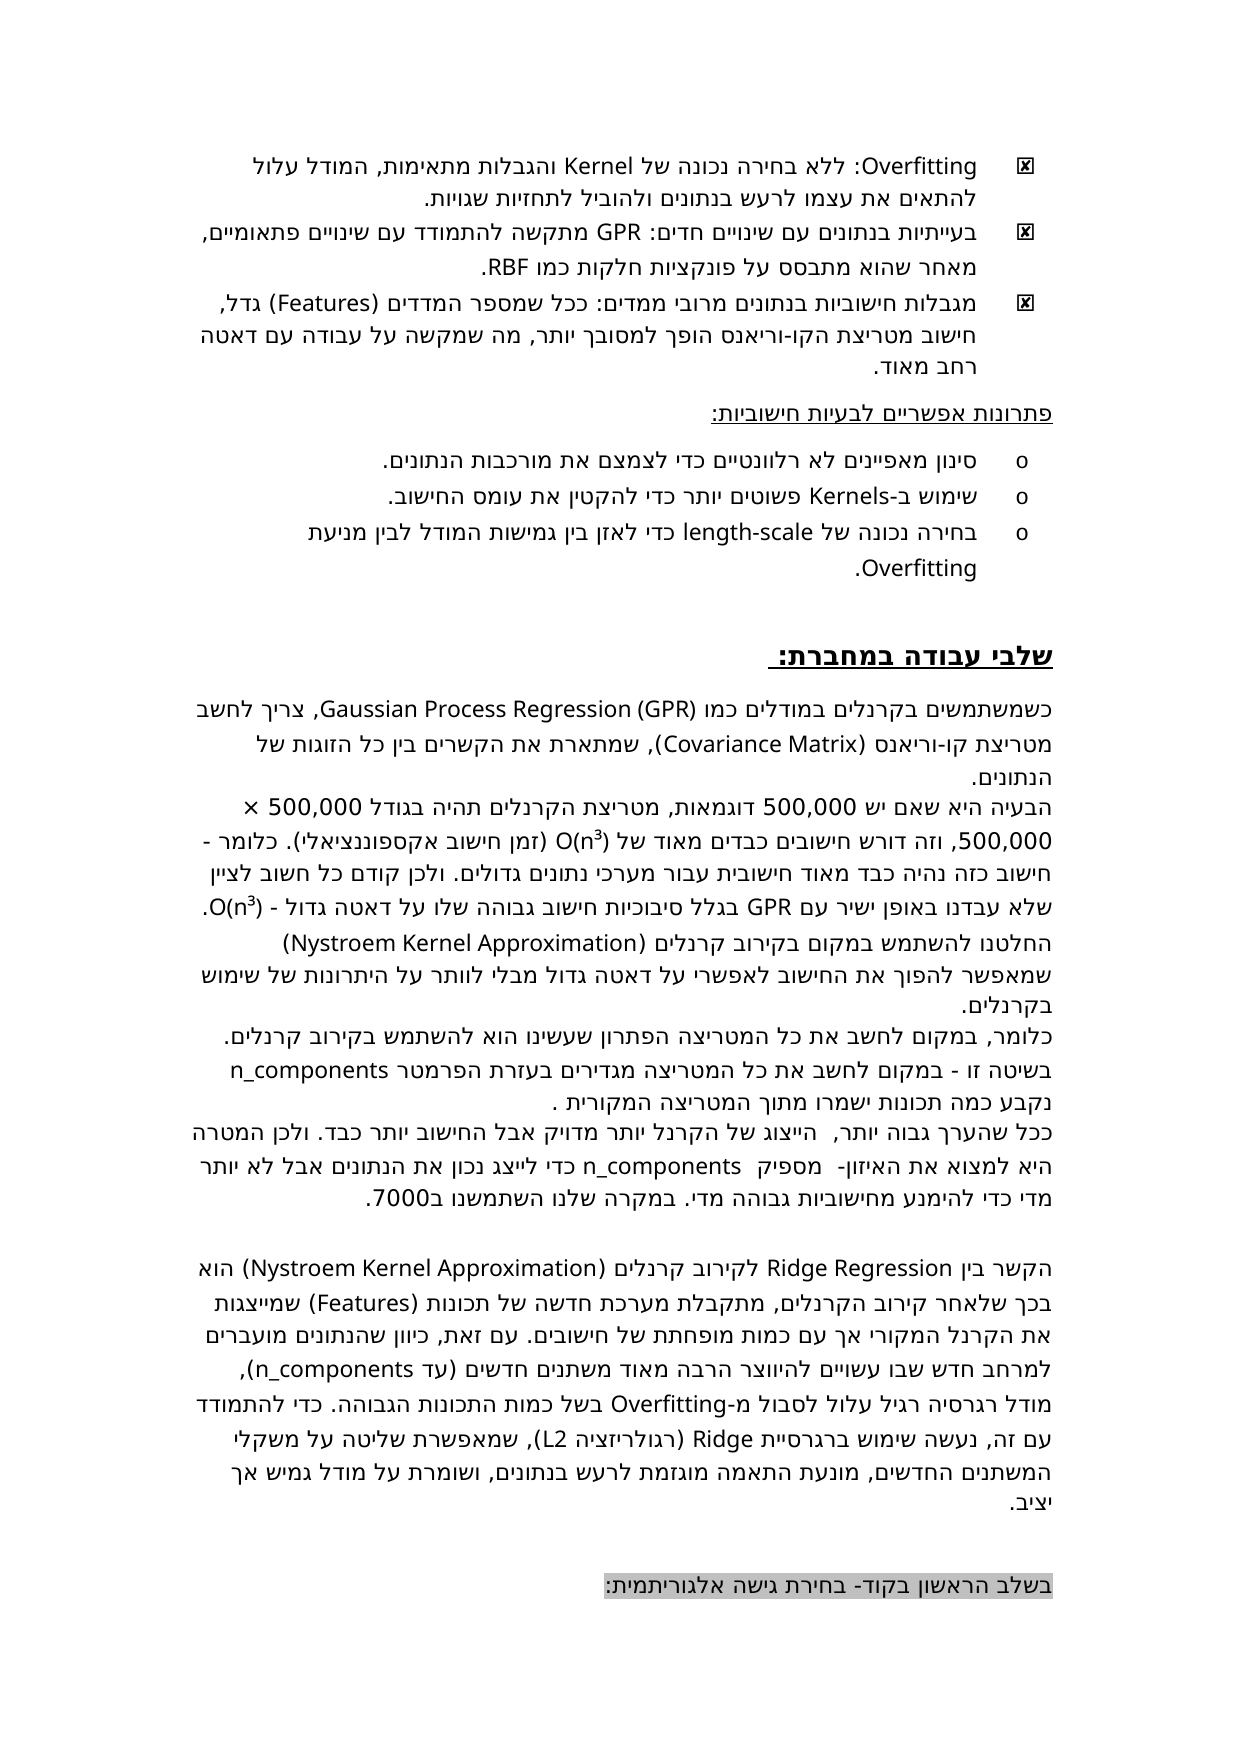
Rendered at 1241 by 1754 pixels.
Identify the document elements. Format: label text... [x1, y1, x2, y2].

text הקשר בין Ridge Regression לקירוב קרנלים (Nystroem Kernel Approximation) הוא בכך שלאחר קירוב הקרנלים, מתקבלת מערכת חדשה של תכונות (Features) שמייצגות את הקרנל המקורי אך עם כמות מופחתת של חישובים. עם זאת, כיוון שהנתונים מועברים למרחב חדש שבו עשויים להיווצר הרבה מאוד משתנים חדשים (עד n_components), מודל רגרסיה רגיל עלול לסבול מ-Overfitting בשל כמות התכונות הגבוהה. כדי להתמודד עם זה, נעשה שימוש ברגרסיית Ridge (רגולריזציה L2), שמאפשרת שליטה על משקלי המשתנים החדשים, מונעת התאמה מוגזמת לרעש בנתונים, ושומרת על מודל גמיש אך יציב. [187, 1252, 1053, 1516]
list בעייתיות בנתונים עם שינויים חדים: GPR מתקשה להתמודד עם שינויים פתאומיים, מאחר שהוא מתבסס על פונקציות חלקות כמו RBF. [187, 216, 1015, 282]
text ככל שהערך גבוה יותר, הייצוג של הקרנל יותר מדויק אבל החישוב יותר כבד. ולכן המטרה היא למצוא את האיזון- מספיק n_components כדי לייצג נכון את הנתונים אבל לא יותר מדי כדי להימנע מחישוביות גבוהה מדי. במקרה שלנו השתמשנו ב7000. [187, 1119, 1053, 1212]
text פתרונות אפשריים לבעיות חישוביות: [187, 400, 1053, 427]
text בשלב הראשון בקוד- בחירת גישה אלגוריתמית: [187, 1572, 1053, 1599]
list מגבלות חישוביות בנתונים מרובי ממדים: ככל שמספר המדדים (Features) גדל, חישוב מטריצת הקו-וריאנס הופך למסובך יותר, מה שמקשה על עבודה עם דאטה רחב מאוד. [187, 287, 1015, 379]
text כלומר, במקום לחשב את כל המטריצה הפתרון שעשינו הוא להשתמש בקירוב קרנלים. בשיטה זו - במקום לחשב את כל המטריצה מגדירים בעזרת הפרמטר n_components נקבע כמה תכונות ישמרו מתוך המטריצה המקורית . [187, 1023, 1053, 1116]
list Overfitting: ללא בחירה נכונה של Kernel והגבלות מתאימות, המודל עלול להתאים את עצמו לרעש בנתונים ולהוביל לתחזיות שגויות. [187, 150, 1015, 212]
text כשמשתמשים בקרנלים במודלים כמו Gaussian Process Regression (GPR), צריך לחשב מטריצת קו-וריאנס (Covariance Matrix), שמתארת את הקשרים בין כל הזוגות של הנתונים. [187, 693, 1053, 790]
text החלטנו להשתמש במקום בקירוב קרנלים (Nystroem Kernel Approximation) שמאפשר להפוך את החישוב לאפשרי על דאטה גדול מבלי לוותר על היתרונות של שימוש בקרנלים. [187, 927, 1053, 1019]
text שלבי עבודה במחברת: [187, 640, 1053, 672]
list סינון מאפיינים לא רלוונטיים כדי לצמצם את מורכבות הנתונים. [187, 447, 1015, 476]
list שימוש ב-Kernels פשוטים יותר כדי להקטין את עומס החישוב. [187, 480, 1015, 511]
list בחירה נכונה של length-scale כדי לאזן בין גמישות המודל לבין מניעת Overfitting. [187, 516, 1015, 583]
text הבעיה היא שאם יש 500,000 דוגמאות, מטריצת הקרנלים תהיה בגודל 500,000 × 500,000, וזה דורש חישובים כבדים מאוד של O(n³) (זמן חישוב אקספוננציאלי). כלומר - חישוב כזה נהיה כבד מאוד חישובית עבור מערכי נתונים גדולים. ולכן קודם כל חשוב לציין שלא עבדנו באופן ישיר עם GPR בגלל סיבוכיות חישוב גבוהה שלו על דאטה גדול - O(n³). [187, 794, 1053, 922]
